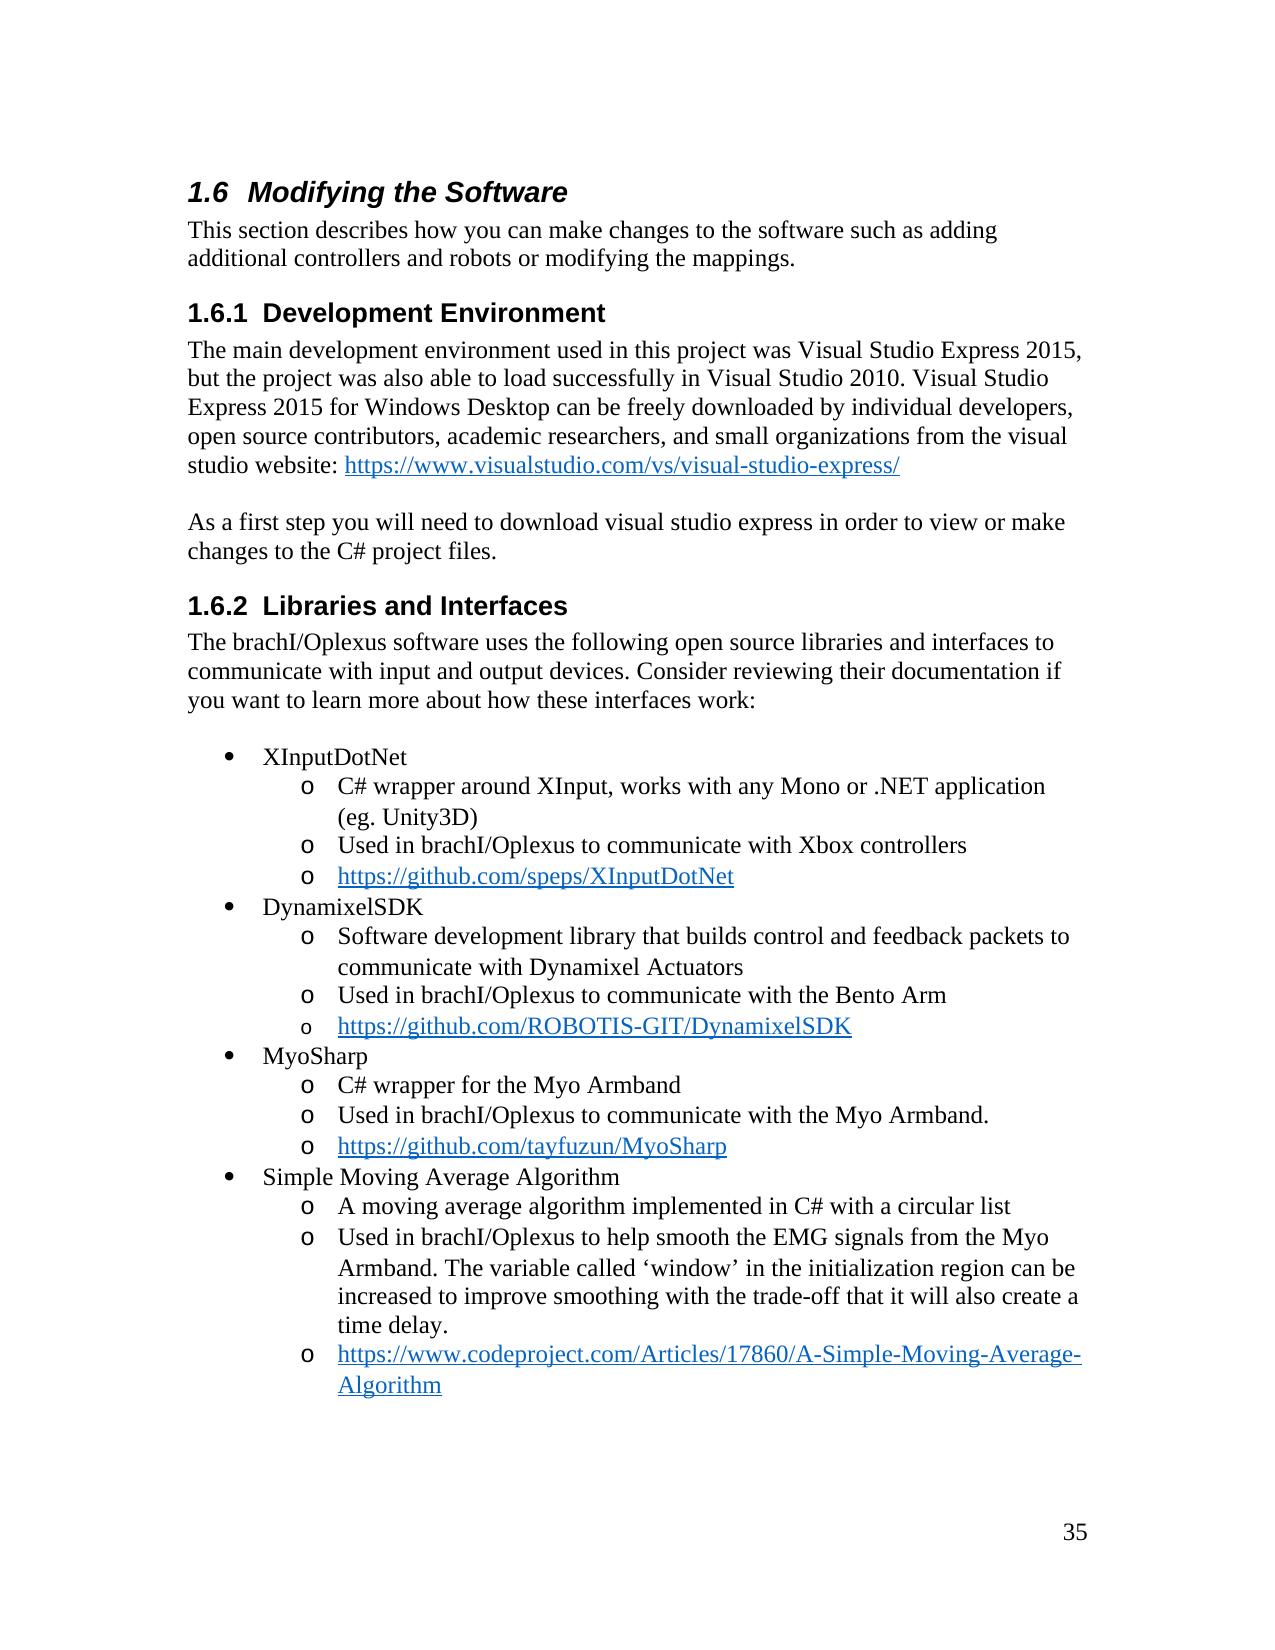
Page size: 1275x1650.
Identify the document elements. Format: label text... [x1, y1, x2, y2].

list https://github.com/tayfuzun/MyoSharp [300, 1131, 1087, 1162]
list Used in brachI/Oplexus to communicate with the Bento Arm [300, 981, 1087, 1011]
list Used in brachI/Oplexus to help smooth the EMG signals from the Myo Armband. The variable called ‘window’ in the initialization region can be increased to improve smoothing with the trade-off that it will also create a time delay. [300, 1222, 1087, 1339]
list DynamixelSDK [225, 892, 1087, 921]
subtitle Modifying the Software [187, 175, 1087, 208]
list https://github.com/speps/XInputDotNet [300, 861, 1087, 892]
list XInputDotNet [225, 742, 1087, 771]
subtitle Development Environment [187, 297, 1087, 328]
text The main development environment used in this project was Visual Studio Express 2015, but the project was also able to load successfully in Visual Studio 2010. Visual Studio Express 2015 for Windows Desktop can be freely downloaded by individual developers, open source contributors, academic researchers, and small organizations from the visual studio website: https://www.visualstudio.com/vs/visual-studio-express/ [187, 335, 1087, 478]
list C# wrapper for the Myo Armband [300, 1070, 1087, 1101]
subtitle Libraries and Interfaces [187, 590, 1087, 621]
text The brachI/Oplexus software uses the following open source libraries and interfaces to communicate with input and output devices. Consider reviewing their documentation if you want to learn more about how these interfaces work: [187, 627, 1087, 713]
list C# wrapper around XInput, works with any Mono or .NET application (eg. Unity3D) [300, 771, 1087, 831]
list A moving average algorithm implemented in C# with a circular list [300, 1191, 1087, 1222]
text As a first step you will need to download visual studio express in order to view or make changes to the C# project files. [187, 507, 1087, 565]
list Simple Moving Average Algorithm [225, 1162, 1087, 1191]
list https://github.com/ROBOTIS-GIT/DynamixelSDK [300, 1011, 1087, 1041]
list MyoSharp [225, 1041, 1087, 1070]
text This section describes how you can make changes to the software such as adding additional controllers and robots or modifying the mappings. [187, 215, 1087, 272]
list Software development library that builds control and feedback packets to communicate with Dynamixel Actuators [300, 921, 1087, 981]
list https://www.codeproject.com/Articles/17860/A-Simple-Moving-Average-Algorithm [300, 1339, 1087, 1398]
list Used in brachI/Oplexus to communicate with the Myo Armband. [300, 1101, 1087, 1131]
list Used in brachI/Oplexus to communicate with Xbox controllers [300, 831, 1087, 861]
